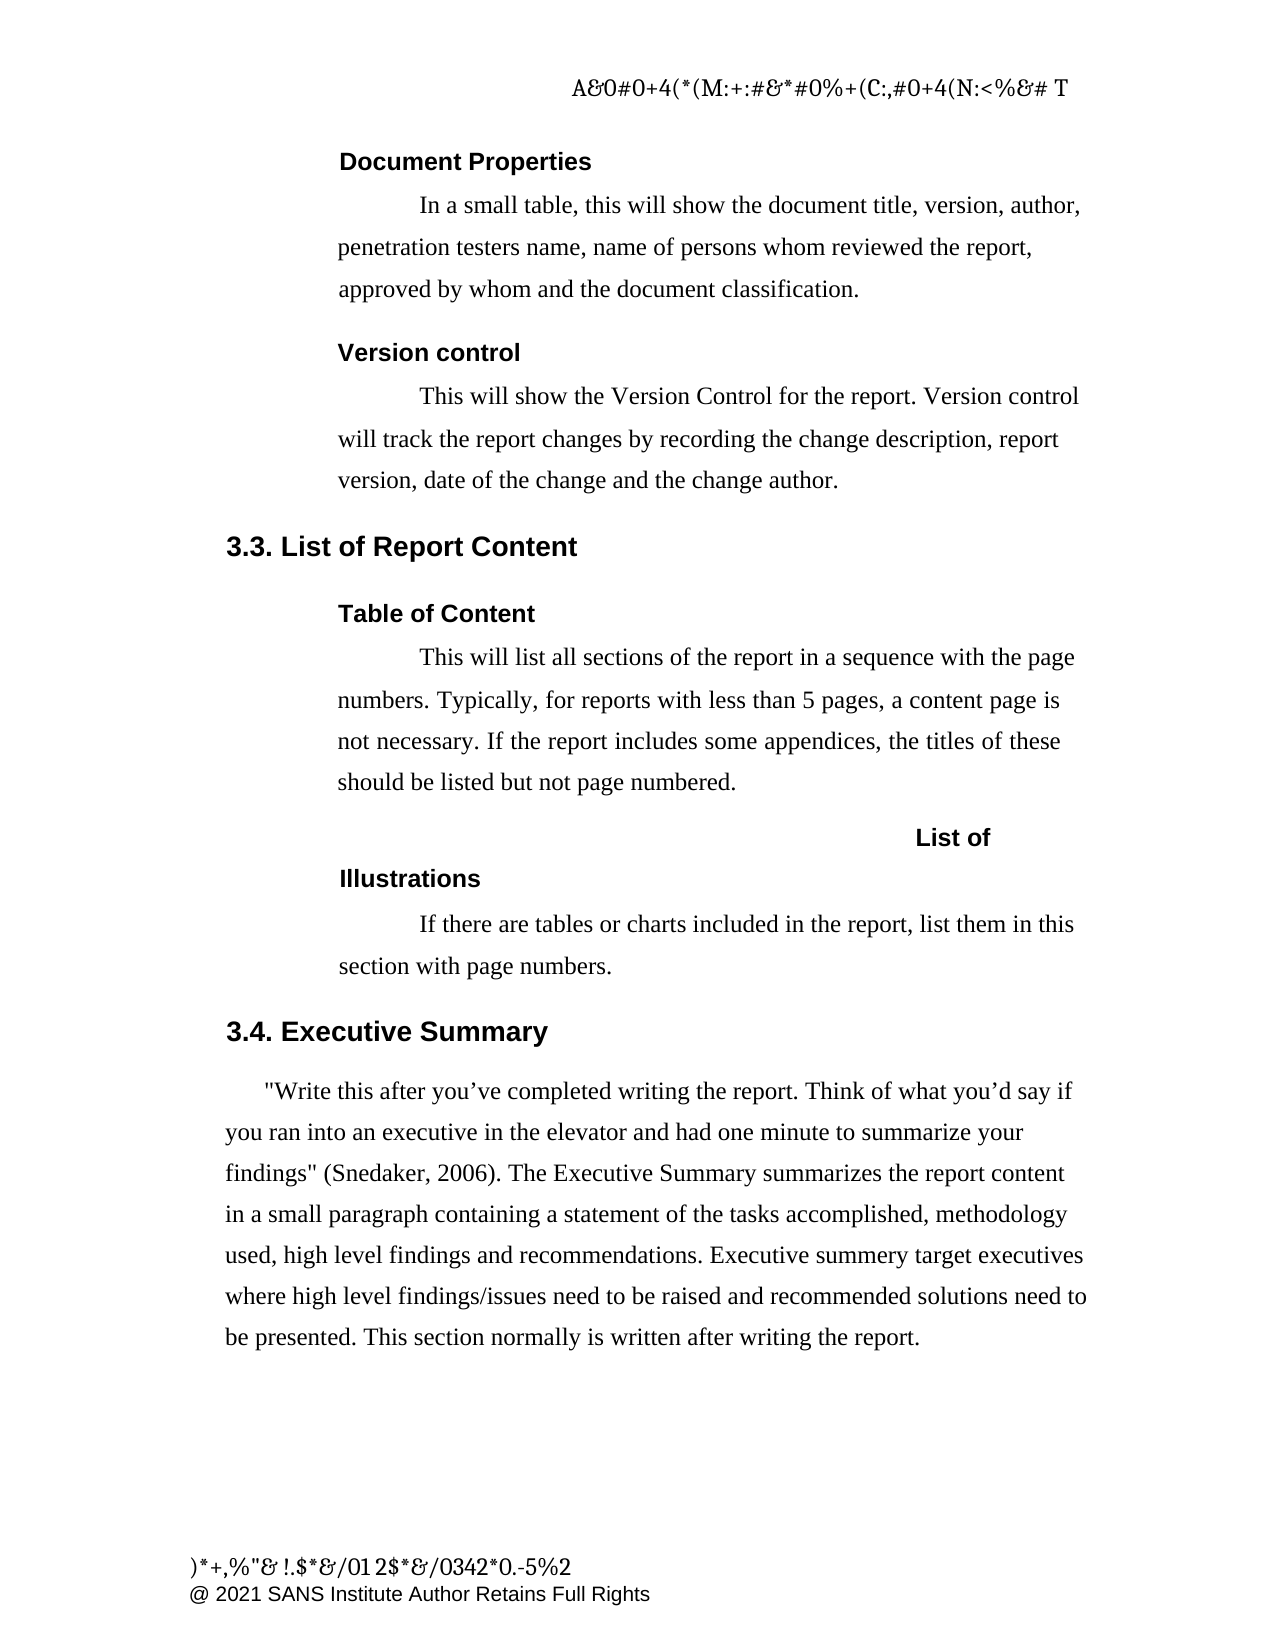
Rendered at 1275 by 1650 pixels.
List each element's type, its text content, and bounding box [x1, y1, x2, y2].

text In a small table, this will show the document title, version, author, [38, 190, 1081, 219]
text @ 2021 SANS Institute Author Retains Full Rights [188, 1582, 1236, 1606]
text numbers. Typically, for reports with less than 5 pages, a content page is not necessary. If the report includes some appendices, the titles of these should be listed but not page numbered. [337, 685, 1061, 796]
text will track the report changes by recording the change description, report version, date of the change and the change author. [338, 424, 1065, 493]
text This will list all sections of the report in a sequence with the page [38, 642, 1075, 671]
text Document Properties [339, 147, 1236, 176]
text "#$!%&'(#)*)&'+!,!-./0!.-12!1.03!0045!.567!5895!.467!:;83!-/;0!383; List of Illustrations [234, 823, 1042, 893]
text )*+,%"& !.$*&/01 2$*&/0342*0.-5%2 [189, 1553, 1236, 1582]
text penetration testers name, name of persons whom reviewed the report, approved by whom and the document classification. [337, 232, 1039, 303]
text 3.4. Executive Summary [226, 1015, 1236, 1047]
text This will show the Version Control for the report. Version control [38, 381, 1079, 410]
text A&0#0+4(*(M:+:#&*#0%+(C:,#0+4(N:<%&# T [38, 73, 1068, 102]
text "Write this after you’ve completed writing the report. Think of what you’d say if you ran into an executive in the elevator and had one minute to summarize your findings" (Snedaker, 2006). The Executive Summary summarizes the report content in a small paragraph containing a statement of the tasks accomplished, methodology used, high level findings and recommendations. Executive summery target executives where high level findings/issues need to be raised and recommended solutions need to be presented. This section normally is written after writing the report. [225, 1076, 1094, 1351]
text Version control [337, 338, 1236, 367]
text Table of Content [338, 599, 1236, 628]
text 3.3. List of Report Content [226, 530, 1236, 563]
text section with page numbers. [339, 951, 1236, 980]
text If there are tables or charts included in the report, list them in this [38, 909, 1074, 937]
